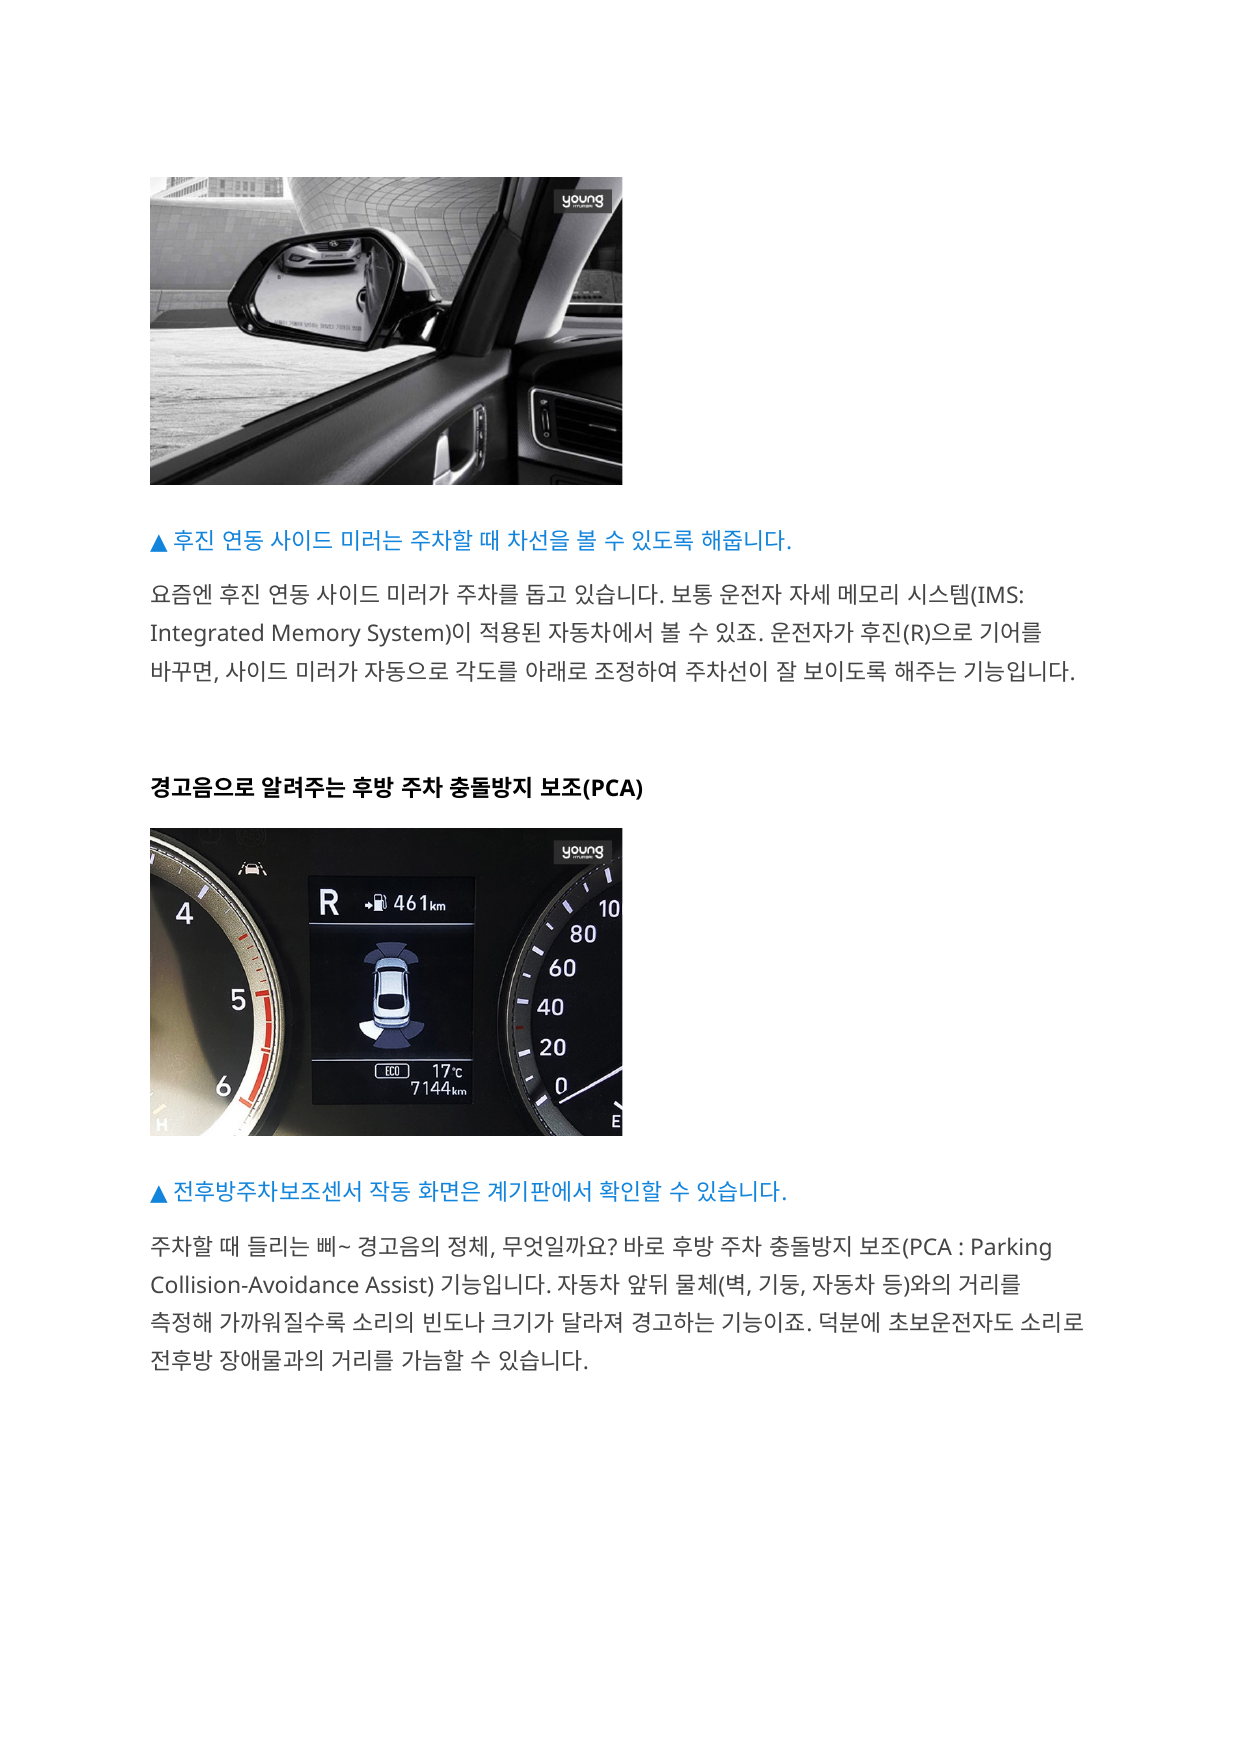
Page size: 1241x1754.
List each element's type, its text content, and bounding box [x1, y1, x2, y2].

picture [150, 177, 623, 485]
text 경고음으로 알려주는 후방 주차 충돌방지 보조(PCA) [150, 769, 1090, 803]
picture [150, 828, 623, 1136]
text 주차할 때 들리는 삐~ 경고음의 정체, 무엇일까요? 바로 후방 주차 충돌방지 보조(PCA : Parking Collision-Avoidance Assist) 기능입니다. 자동차 앞뒤 물체(벽, 기둥, 자동차 등)와의 거리를 측정해 가까워질수록 소리의 빈도나 크기가 달라져 경고하는 기능이죠. 덕분에 초보운전자도 소리로 전후방 장애물과의 거리를 가늠할 수 있습니다. [150, 1228, 1090, 1376]
text 요즘엔 후진 연동 사이드 미러가 주차를 돕고 있습니다. 보통 운전자 자세 메모리 시스템(IMS: Integrated Memory System)이 적용된 자동차에서 볼 수 있죠. 운전자가 후진(R)으로 기어를 바꾸면, 사이드 미러가 자동으로 각도를 아래로 조정하여 주차선이 잘 보이도록 해주는 기능입니다. [150, 577, 1090, 687]
text ▲ 전후방주차보조센서 작동 화면은 계기판에서 확인할 수 있습니다. [150, 1161, 1090, 1207]
text ▲ 후진 연동 사이드 미러는 주차할 때 차선을 볼 수 있도록 해줍니다. [150, 509, 1090, 556]
